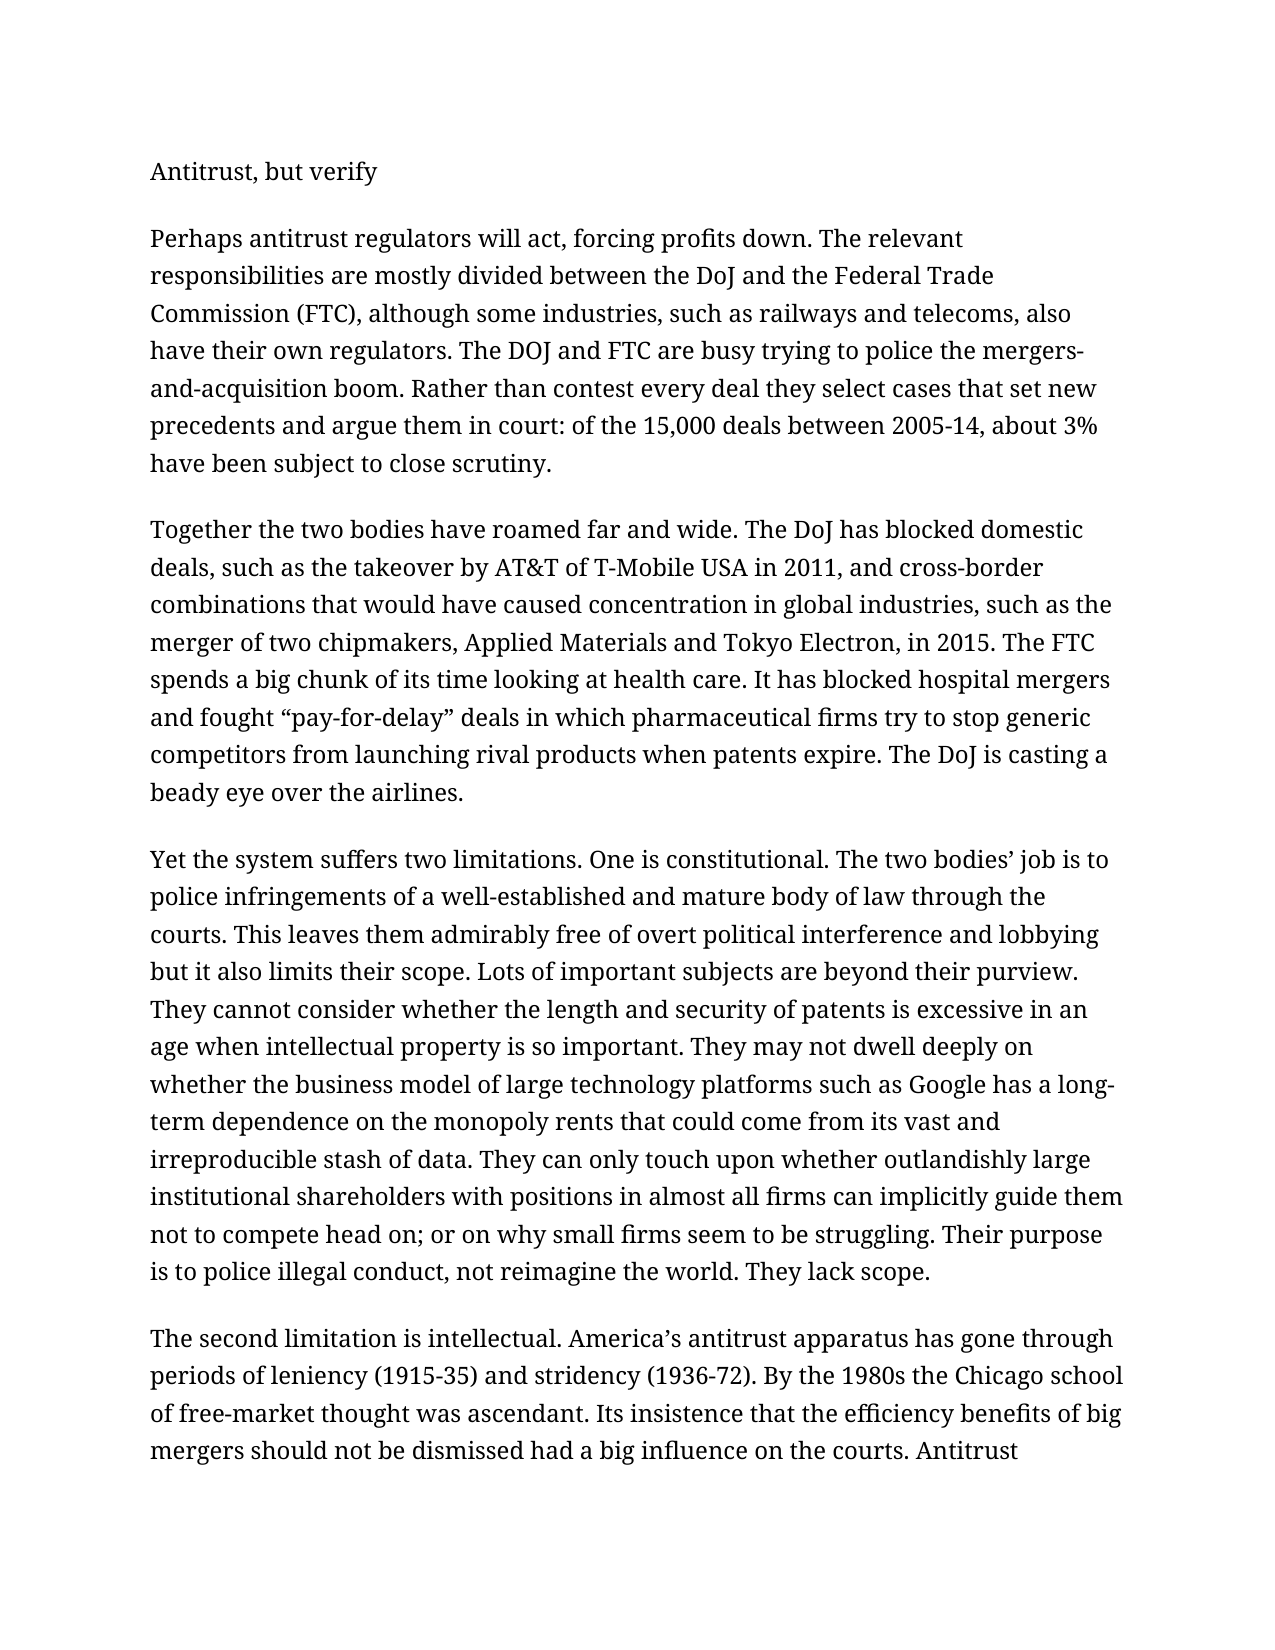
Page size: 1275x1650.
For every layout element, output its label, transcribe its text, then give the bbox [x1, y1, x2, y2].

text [150, 1317, 1125, 1467]
text Antitrust, but verify [150, 150, 1125, 187]
text Together the two bodies have roamed far and wide. The DoJ has blocked domestic deals, such as the takeover by AT&T of T-Mobile USA in 2011, and cross-border combinations that would have caused concentration in global industries, such as the merger of two chipmakers, Applied Materials and Tokyo Electron, in 2015. The FTC spends a big chunk of its time looking at health care. It has blocked hospital mergers and fought “pay-for-delay” deals in which pharmaceutical firms try to stop generic competitors from launching rival products when patents expire. The DoJ is casting a beady eye over the airlines. [150, 508, 1125, 808]
text Yet the system suffers two limitations. One is constitutional. The two bodies’ job is to police infringements of a well-established and mature body of law through the courts. This leaves them admirably free of overt political interference and lobbying but it also limits their scope. Lots of important subjects are beyond their purview. They cannot consider whether the length and security of patents is excessive in an age when intellectual property is so important. They may not dwell deeply on whether the business model of large technology platforms such as Google has a long-term dependence on the monopoly rents that could come from its vast and irreproducible stash of data. They can only touch upon whether outlandishly large institutional shareholders with positions in almost all firms can implicitly guide them not to compete head on; or on why small firms seem to be struggling. Their purpose is to police illegal conduct, not reimagine the world. They lack scope. [150, 837, 1125, 1287]
text Perhaps antitrust regulators will act, forcing profits down. The relevant responsibilities are mostly divided between the DoJ and the Federal Trade Commission (FTC), although some industries, such as railways and telecoms, also have their own regulators. The DOJ and FTC are busy trying to police the mergers-and-acquisition boom. Rather than contest every deal they select cases that set new precedents and argue them in court: of the 15,000 deals between 2005-14, about 3% have been subject to close scrutiny. [150, 217, 1125, 479]
